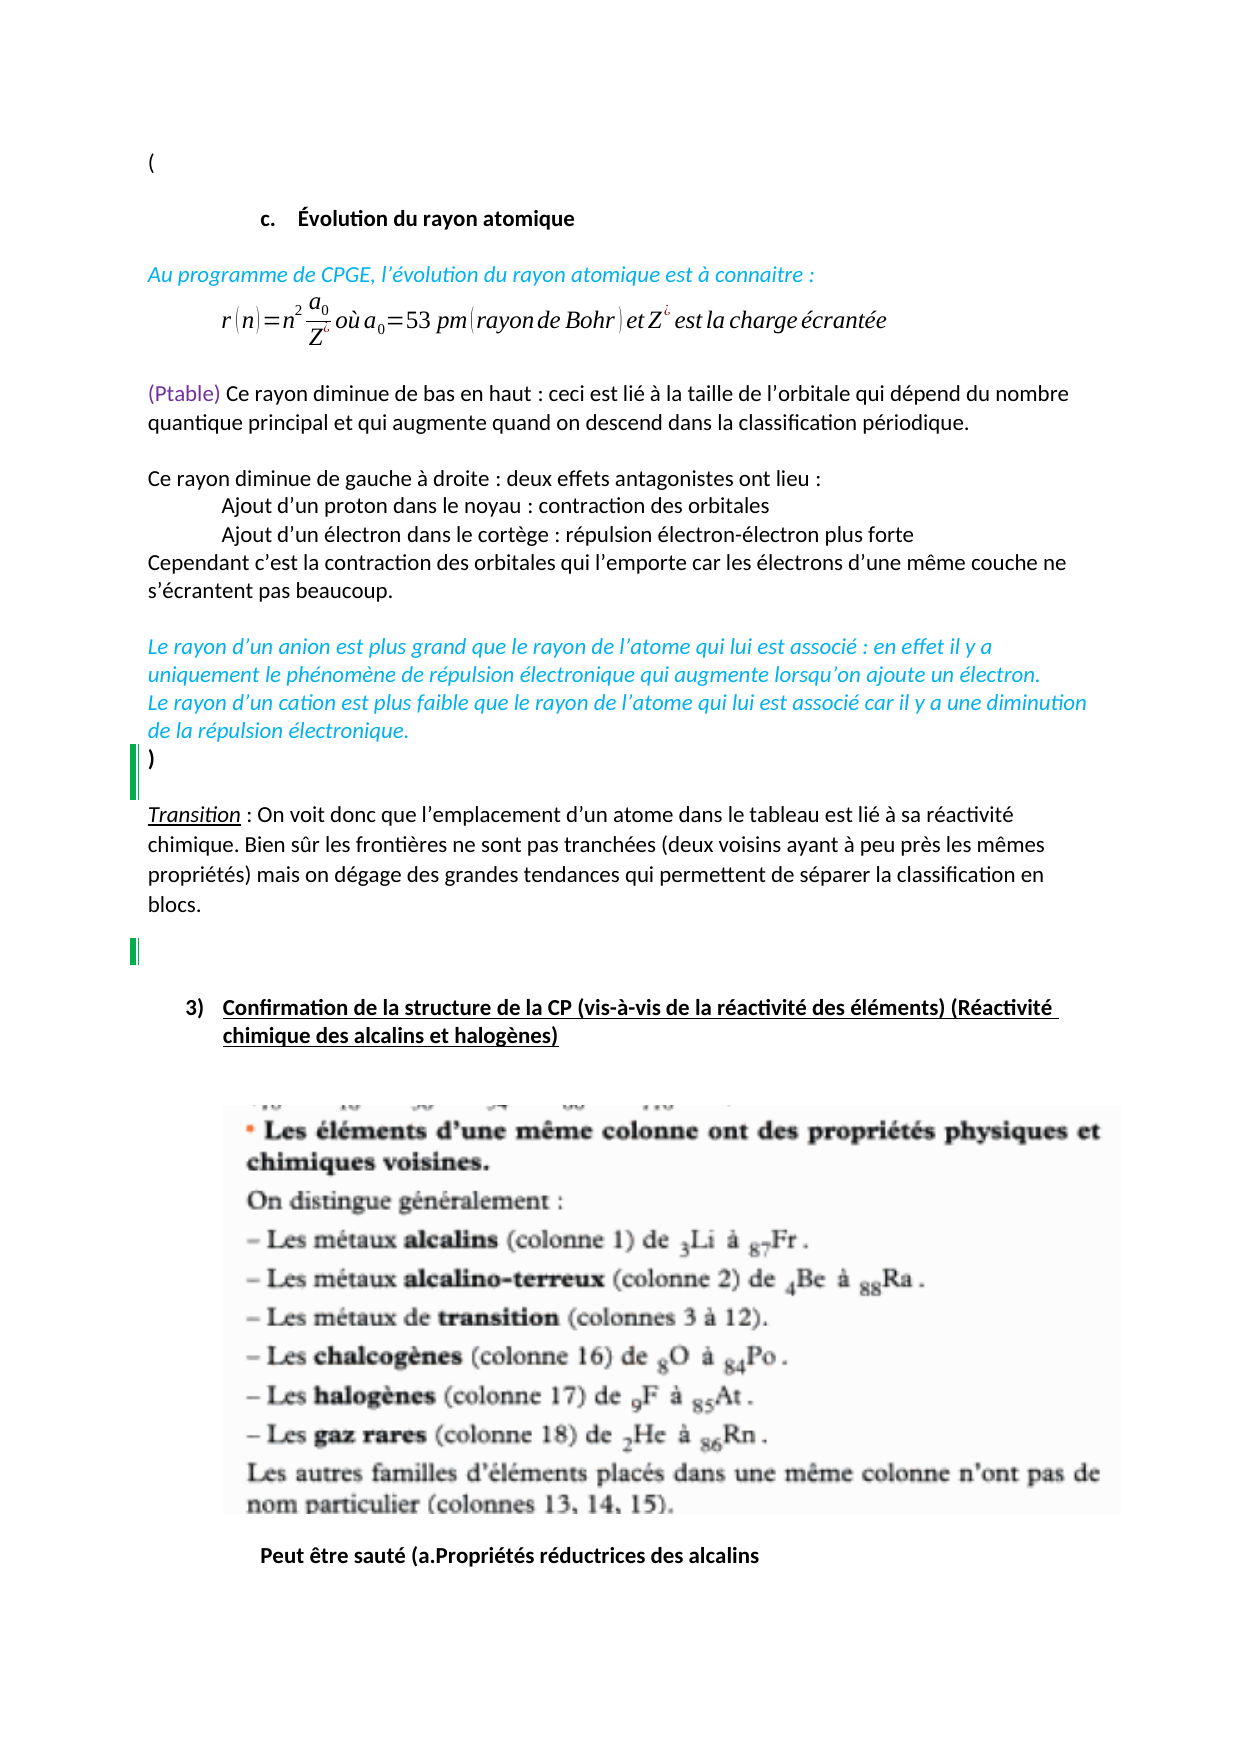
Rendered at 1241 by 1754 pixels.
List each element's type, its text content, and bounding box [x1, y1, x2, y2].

text Le rayon d’un anion est plus grand que le rayon de l’atome qui lui est associé : en effet il y a uniquement le phénomène de répulsion électronique qui augmente lorsqu’on ajoute un électron. [148, 632, 1093, 688]
list Confirmation de la structure de la CP (vis-à-vis de la réactivité des éléments) (Réactivité chimique des alcalins et halogènes) [185, 993, 1093, 1049]
list Évolution du rayon atomique [260, 204, 1093, 232]
text Au programme de CPGE, l’évolution du rayon atomique est à connaitre : [148, 260, 1093, 288]
text Ajout d’un proton dans le noyau : contraction des orbitales [148, 492, 1093, 520]
text Ajout d’un électron dans le cortège : répulsion électron-électron plus forte [148, 520, 1093, 548]
text Ce rayon diminue de gauche à droite : deux effets antagonistes ont lieu : [148, 464, 1093, 492]
text (Ptable) Ce rayon diminue de bas en haut : ceci est lié à la taille de l’orbitale qui dépend du nombre quantique principal et qui augmente quand on descend dans la classification périodique. [148, 379, 1093, 436]
text ( [148, 148, 1093, 176]
text ) [148, 744, 1093, 772]
text Transition : On voit donc que l’emplacement d’un atome dans le tableau est lié à sa réactivité chimique. Bien sûr les frontières ne sont pas tranchées (deux voisins ayant à peu près les mêmes propriétés) mais on dégage des grandes tendances qui permettent de séparer la classification en blocs. [148, 800, 1093, 918]
text Cependant c’est la contraction des orbitales qui l’emporte car les électrons d’une même couche ne s’écrantent pas beaucoup. [148, 548, 1093, 604]
text Peut être sauté (a.Propriétés réductrices des alcalins [260, 1542, 1093, 1569]
picture [222, 1105, 1122, 1514]
text Le rayon d’un cation est plus faible que le rayon de l’atome qui lui est associé car il y a une diminution de la répulsion électronique. [148, 688, 1093, 744]
